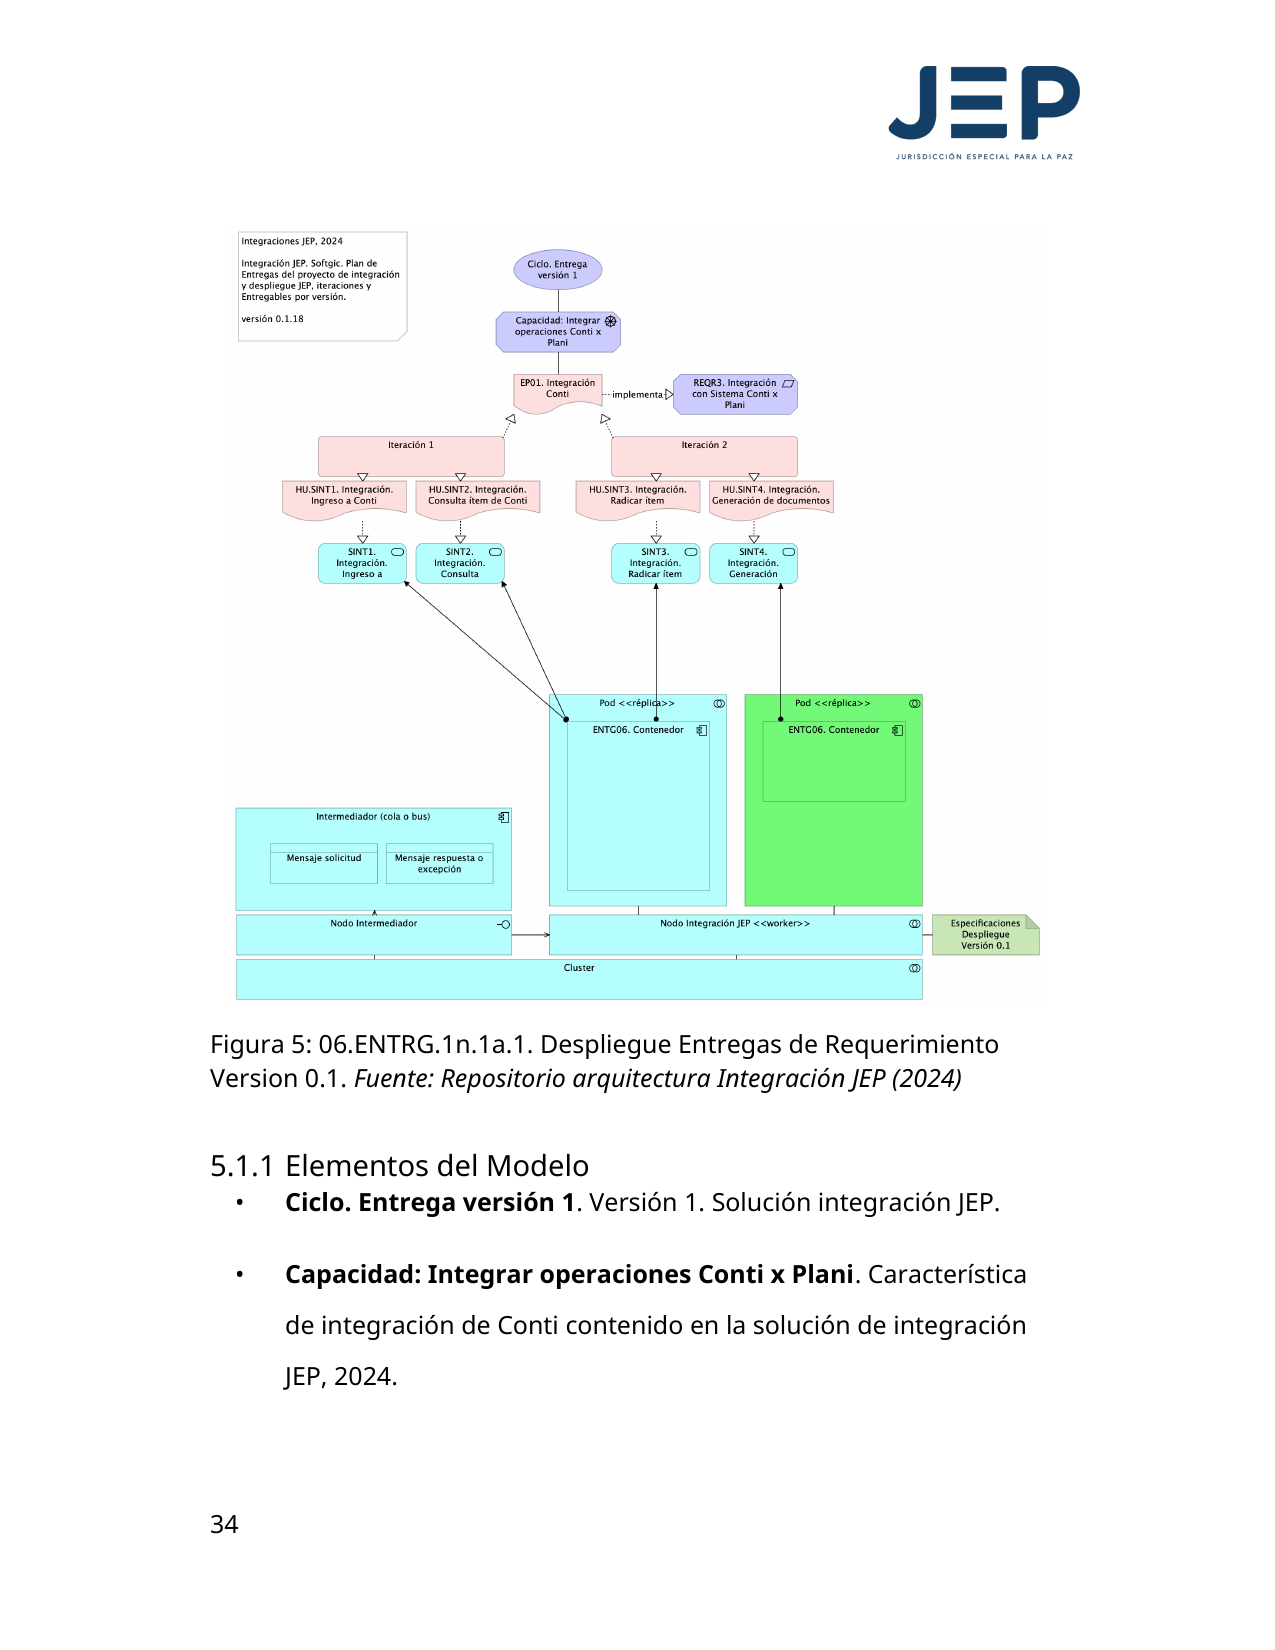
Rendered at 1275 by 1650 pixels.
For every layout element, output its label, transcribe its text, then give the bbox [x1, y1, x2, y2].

list Capacidad: Integrar operaciones Conti x Plani. Característica de integración de Conti contenido en la solución de integración JEP, 2024. [235, 1257, 1035, 1393]
list Ciclo. Entrega versión 1. Versión 1. Solución integración JEP. [235, 1185, 1035, 1219]
picture [228, 225, 1047, 1007]
subtitle Elementos del Modelo [210, 1145, 1035, 1185]
text Figura 5: 06.ENTRG.1n.1a.1. Despliegue Entregas de Requerimiento Version 0.1. Fuente: Repositorio arquitectura Integración JEP (2024) [210, 1027, 1035, 1095]
picture [875, 35, 1093, 190]
